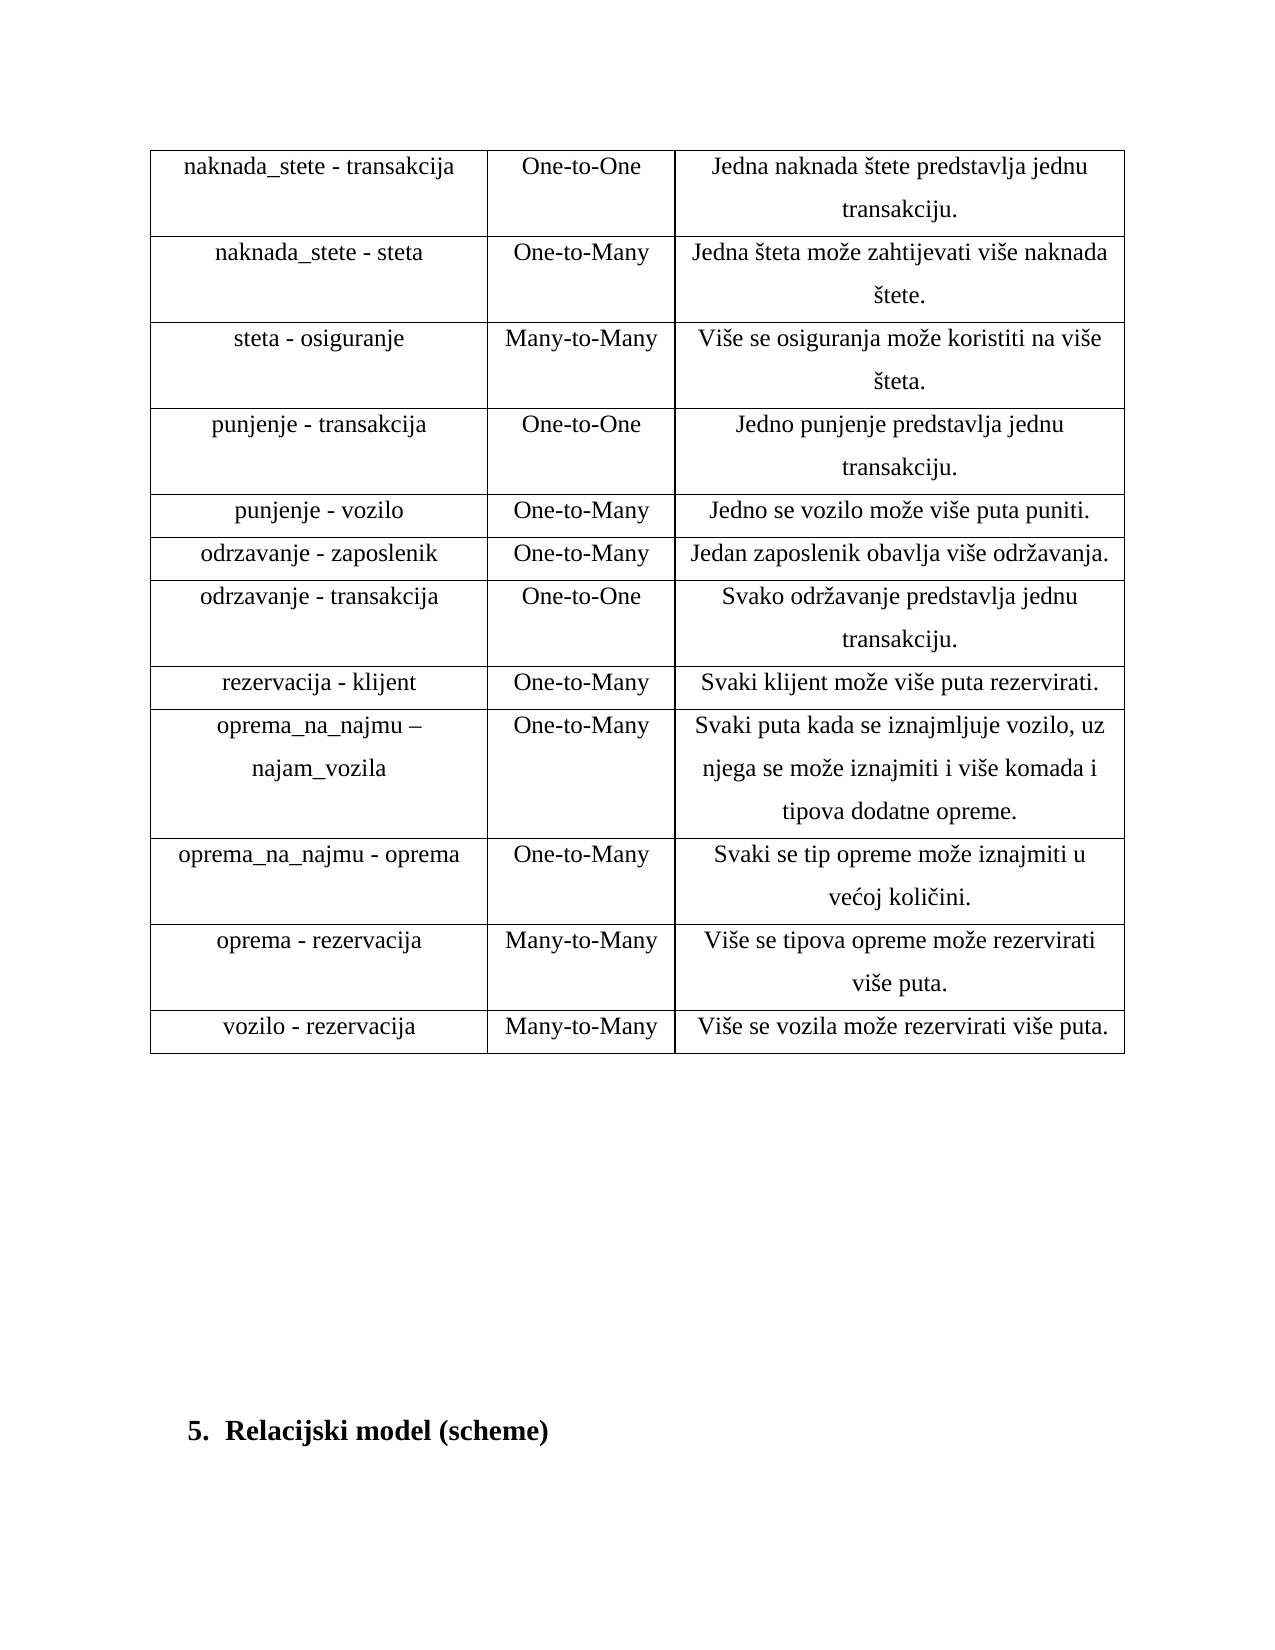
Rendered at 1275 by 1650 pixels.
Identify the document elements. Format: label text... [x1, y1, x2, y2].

table_cell One-to-Many [488, 495, 674, 537]
table_cell One-to-One [488, 151, 674, 236]
table_cell oprema_na_najmu - oprema [151, 839, 487, 924]
table_cell rezervacija - klijent [151, 667, 487, 709]
table_cell One-to-Many [488, 538, 674, 580]
table_cell oprema - rezervacija [151, 925, 487, 1010]
table_cell Jedna šteta može zahtijevati više naknada štete. [676, 237, 1124, 322]
table_cell odrzavanje - zaposlenik [151, 538, 487, 580]
table_cell Više se tipova opreme može rezervirati više puta. [676, 925, 1124, 1010]
table_cell One-to-Many [488, 237, 674, 322]
table_cell One-to-Many [488, 710, 674, 838]
table_cell Many-to-Many [488, 925, 674, 1010]
table_cell vozilo - rezervacija [151, 1011, 487, 1053]
table_cell One-to-One [488, 581, 674, 666]
table_cell Više se osiguranja može koristiti na više šteta. [676, 323, 1124, 408]
table_cell One-to-One [488, 409, 674, 494]
table_cell Jedno se vozilo može više puta puniti. [676, 495, 1124, 537]
table_cell One-to-Many [488, 667, 674, 709]
table_cell Jedno punjenje predstavlja jednu transakciju. [676, 409, 1124, 494]
table_cell punjenje - vozilo [151, 495, 487, 537]
table_cell naknada_stete - steta [151, 237, 487, 322]
table_cell Many-to-Many [488, 323, 674, 408]
table_cell Many-to-Many [488, 1011, 674, 1053]
list Relacijski model (scheme) [187, 1413, 1125, 1446]
table_cell Svaki puta kada se iznajmljuje vozilo, uz njega se može iznajmiti i više komada i tipova dodatne opreme. [676, 710, 1124, 838]
table_cell steta - osiguranje [151, 323, 487, 408]
table_cell naknada_stete - transakcija [151, 151, 487, 236]
table_cell One-to-Many [488, 839, 674, 924]
table_cell Svako održavanje predstavlja jednu transakciju. [676, 581, 1124, 666]
table_cell Više se vozila može rezervirati više puta. [676, 1011, 1124, 1053]
table_cell odrzavanje - transakcija [151, 581, 487, 666]
table_cell Jedan zaposlenik obavlja više održavanja. [676, 538, 1124, 580]
table_cell oprema_na_najmu – najam_vozila [151, 710, 487, 838]
table_cell Jedna naknada štete predstavlja jednu transakciju. [676, 151, 1124, 236]
table_cell Svaki klijent može više puta rezervirati. [676, 667, 1124, 709]
table_cell Svaki se tip opreme može iznajmiti u većoj količini. [676, 839, 1124, 924]
table_cell punjenje - transakcija [151, 409, 487, 494]
